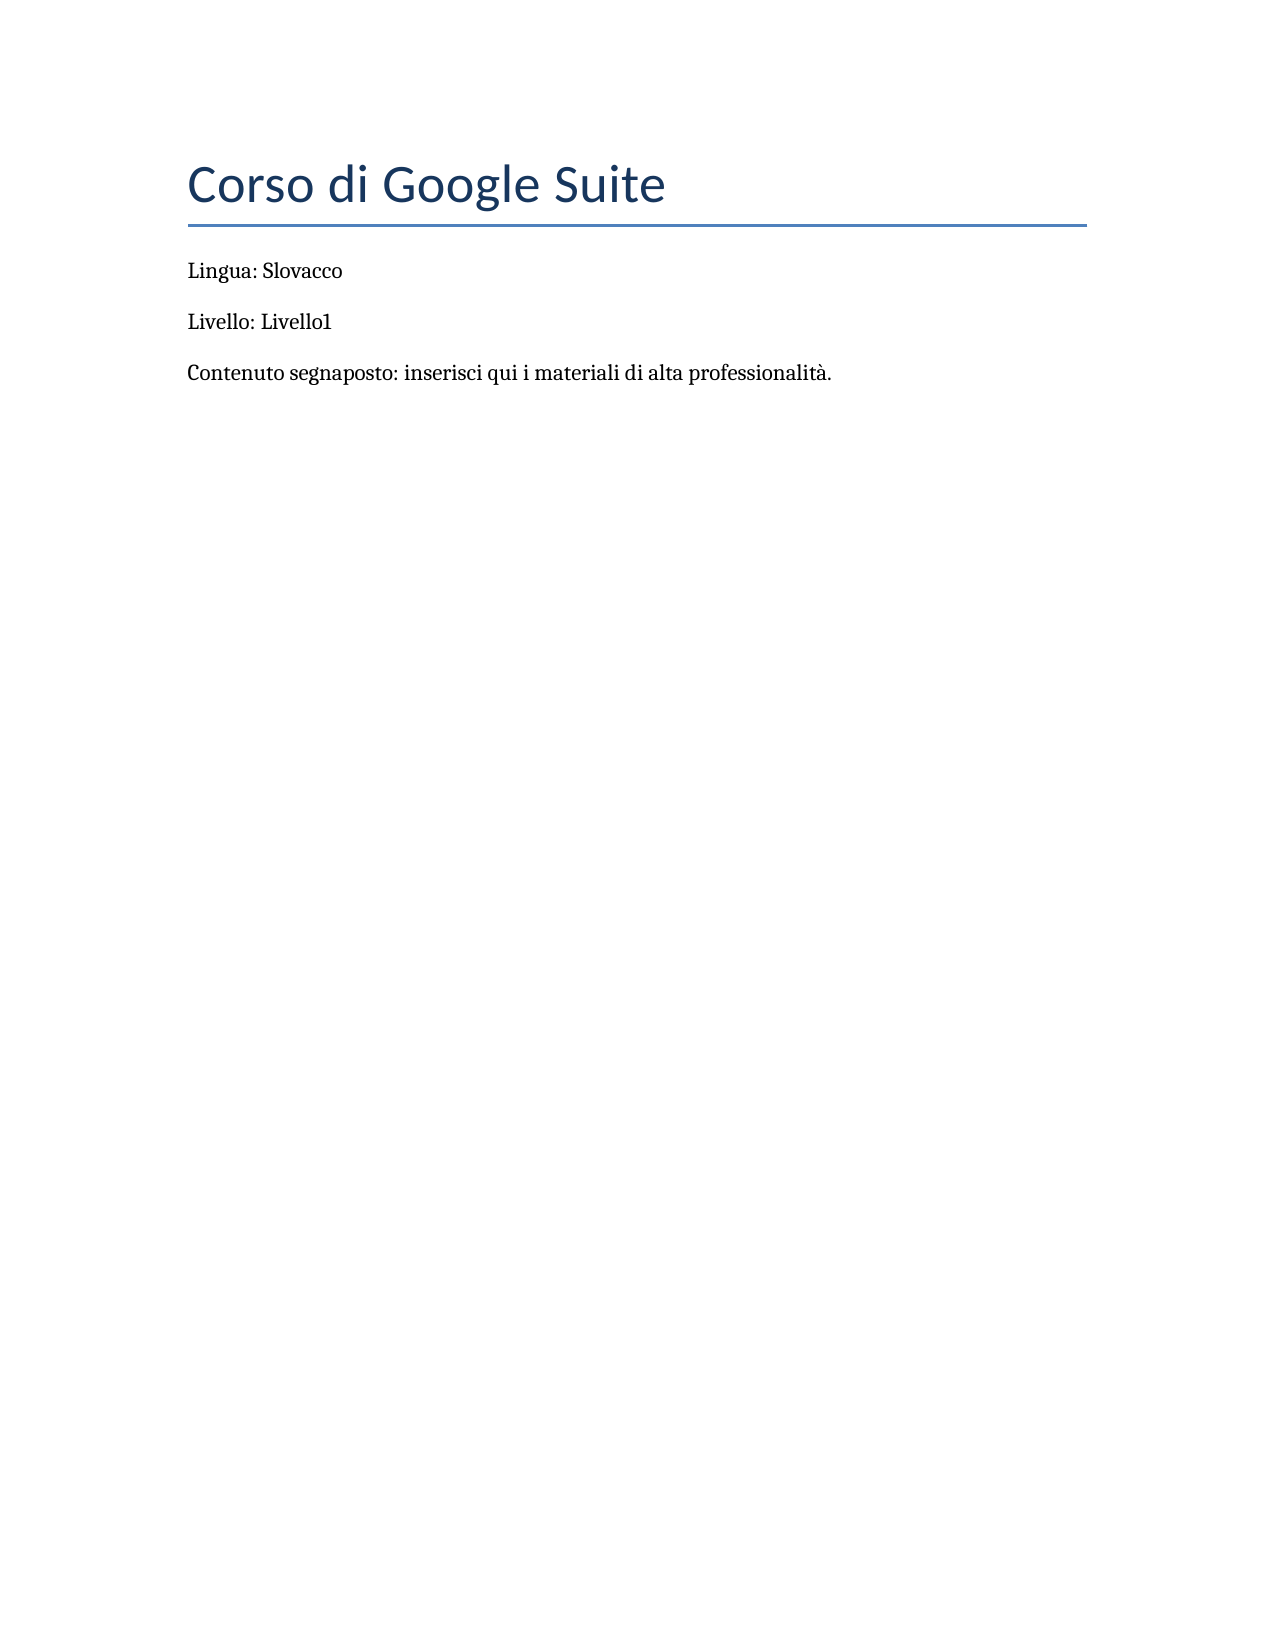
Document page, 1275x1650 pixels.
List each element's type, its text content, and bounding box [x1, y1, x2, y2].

text Lingua: Slovacco [187, 258, 1087, 284]
text Contenuto segnaposto: inserisci qui i materiali di alta professionalità. [187, 360, 1087, 386]
text Livello: Livello1 [187, 309, 1087, 335]
title Corso di Google Suite [187, 150, 1087, 227]
